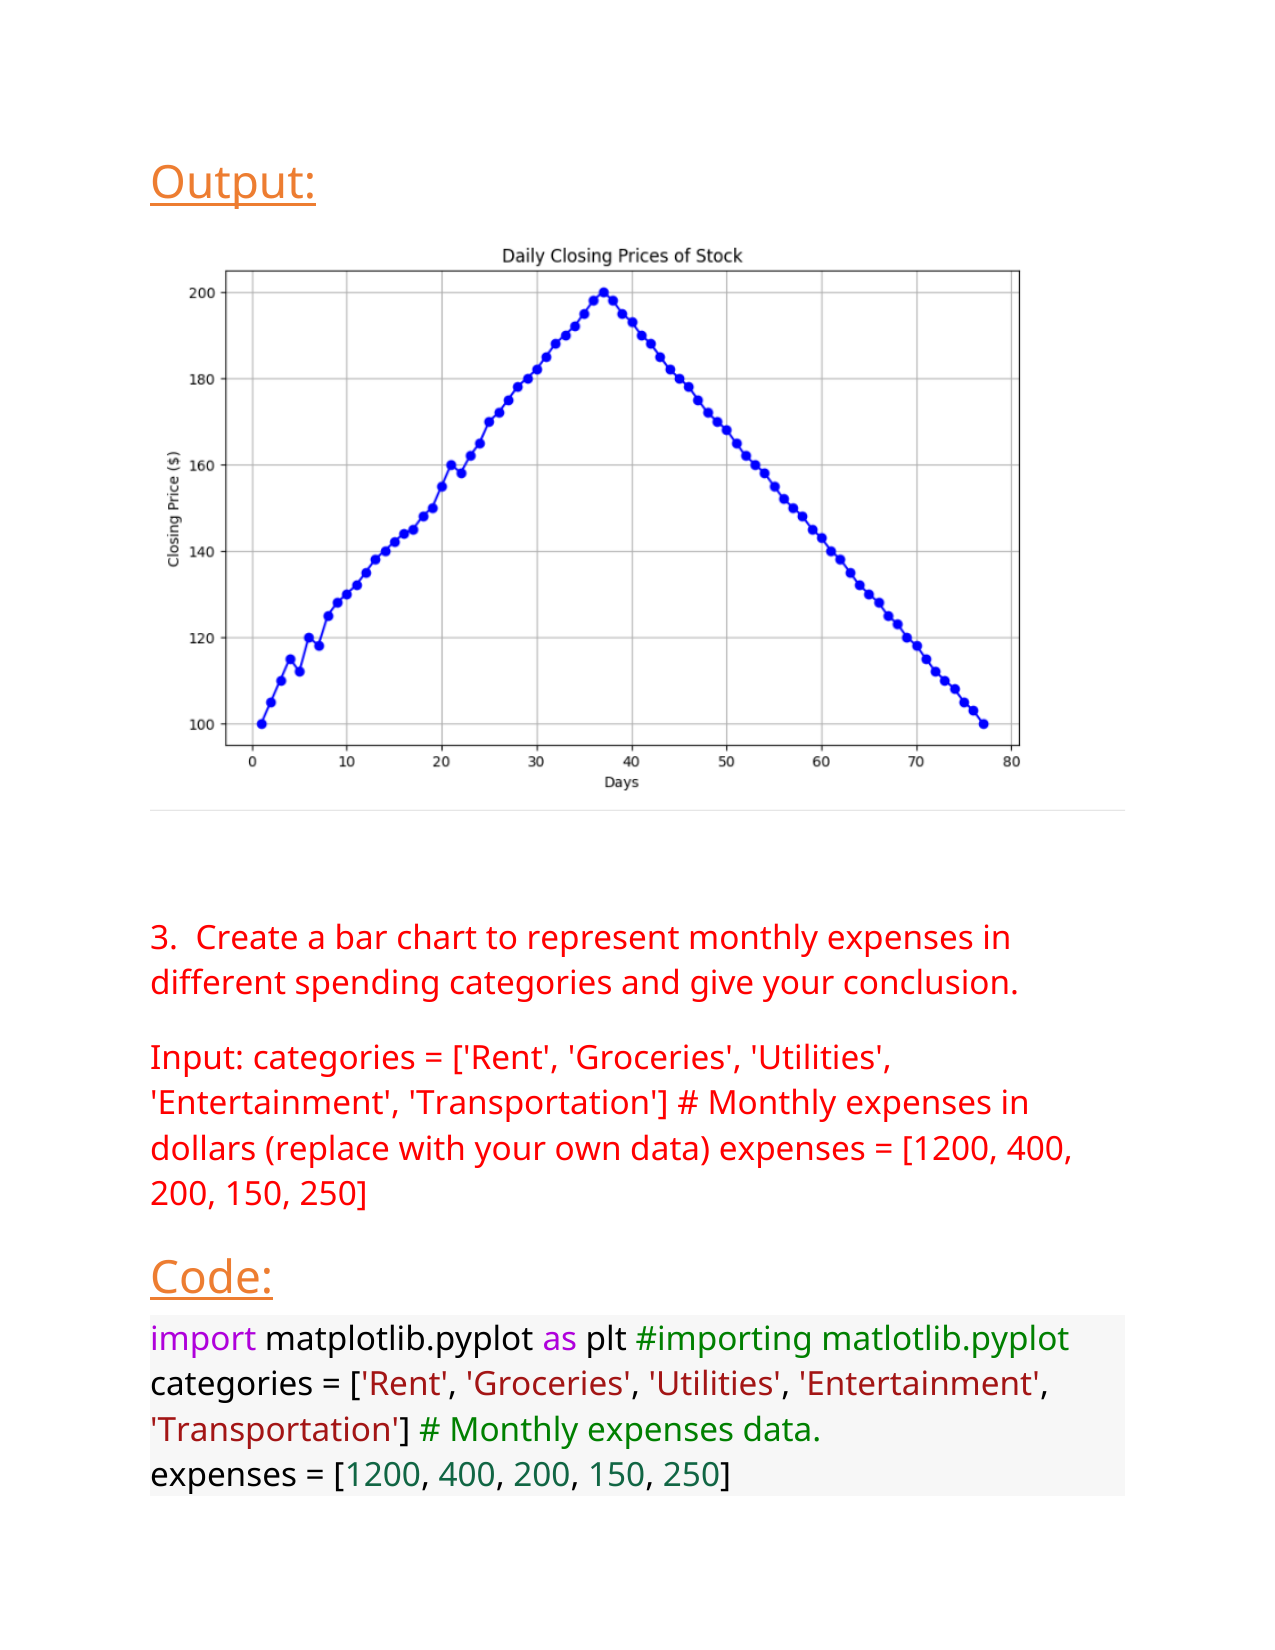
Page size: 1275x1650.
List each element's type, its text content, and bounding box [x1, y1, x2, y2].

text categories = ['Rent', 'Groceries', 'Utilities', 'Entertainment', 'Transportation'] # Monthly expenses data. [150, 1360, 1125, 1451]
text import matplotlib.pyplot as plt #importing matlotlib.pyplot [150, 1315, 1125, 1360]
text 3. Create a bar chart to represent monthly expenses in different spending categories and give your conclusion. [150, 914, 1125, 1004]
text Output: [150, 150, 1125, 212]
text Code: [150, 1244, 1125, 1307]
text expenses = [1200, 400, 200, 150, 250] [150, 1451, 1125, 1496]
picture [150, 233, 1125, 811]
text Input: categories = ['Rent', 'Groceries', 'Utilities', 'Entertainment', 'Transportation'] # Monthly expenses in dollars (replace with your own data) expenses = [1200, 400, 200, 150, 250] [150, 1034, 1125, 1215]
